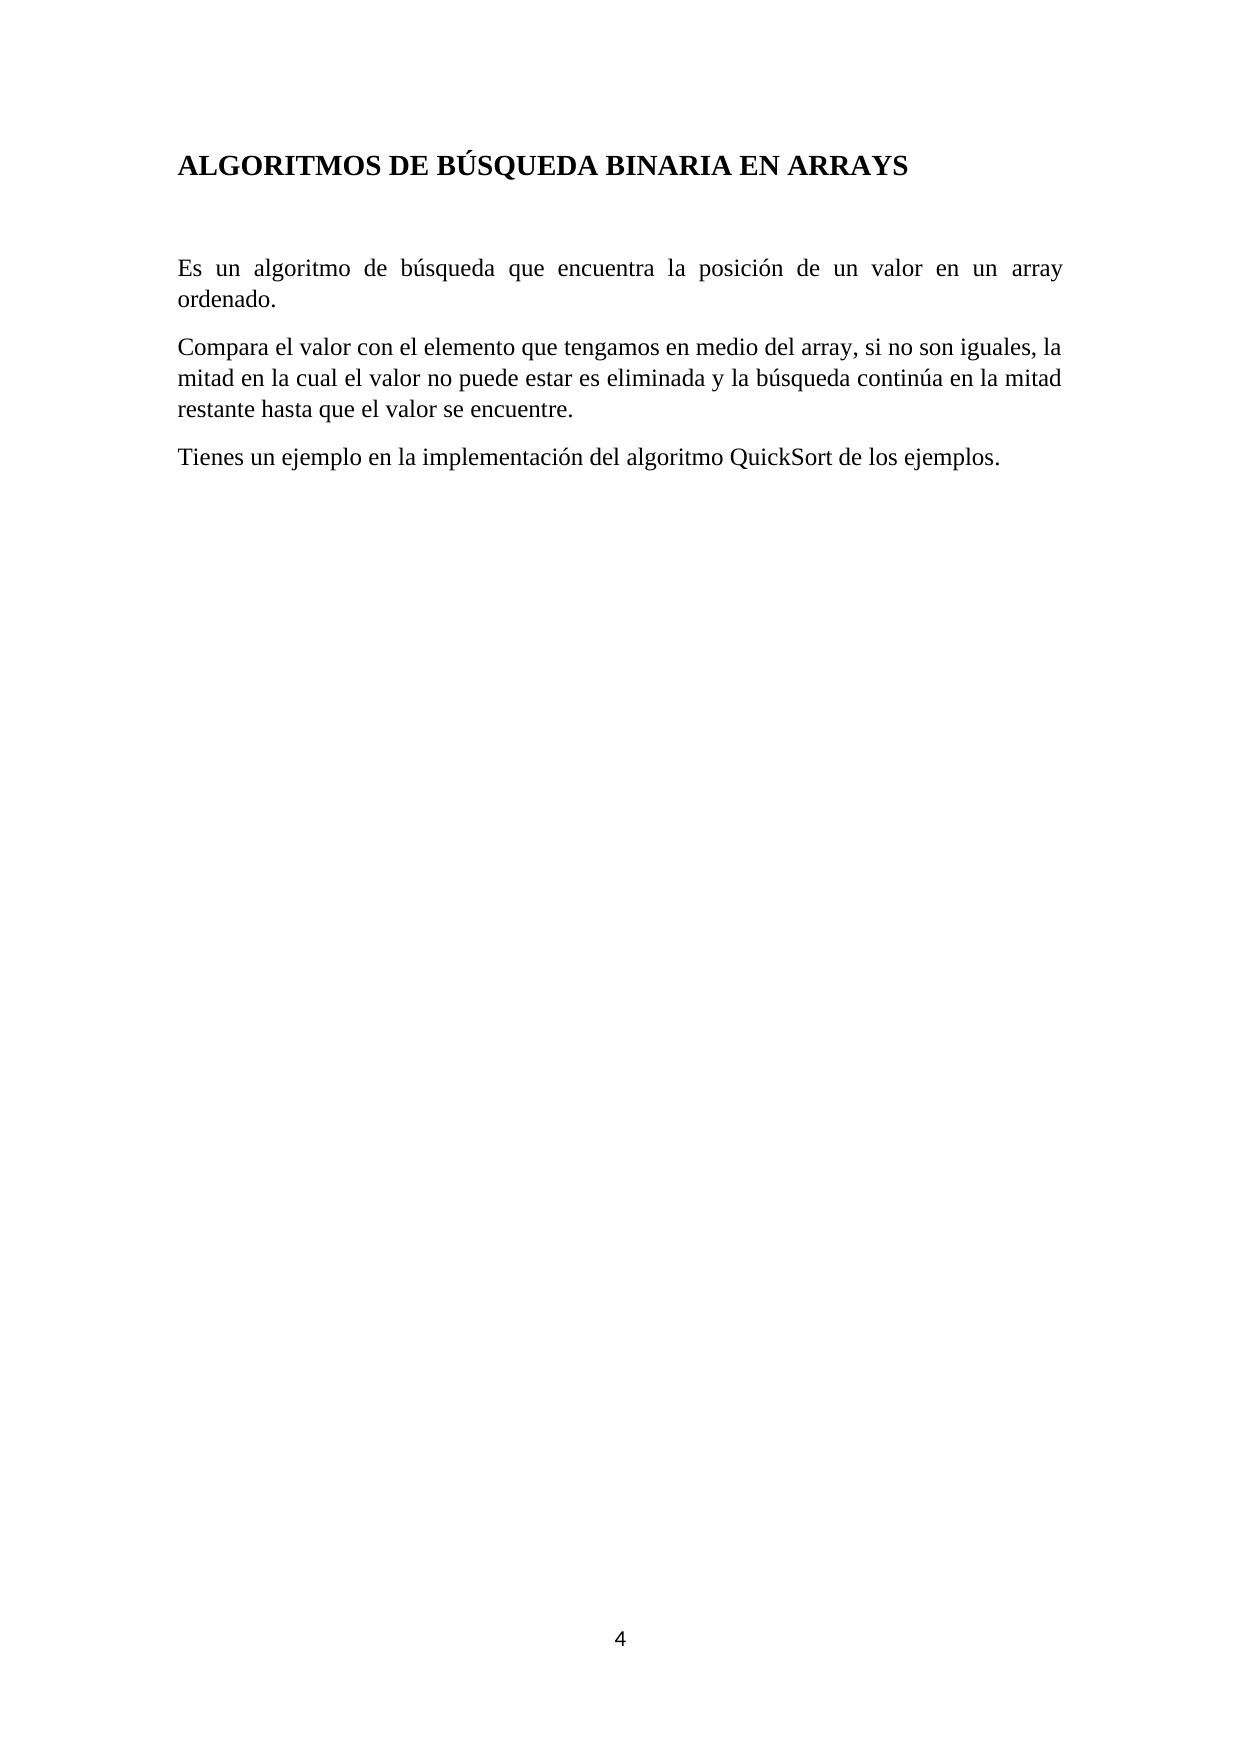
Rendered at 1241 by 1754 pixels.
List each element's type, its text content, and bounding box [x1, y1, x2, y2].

text Tienes un ejemplo en la implementación del algoritmo QuickSort de los ejemplos. [177, 442, 1063, 471]
text Es un algoritmo de búsqueda que encuentra la posición de un valor en un array ordenado. [177, 253, 1063, 313]
text ALGORITMOS DE BÚSQUEDA BINARIA EN ARRAYS [177, 148, 1063, 181]
text Compara el valor con el elemento que tengamos en medio del array, si no son iguales, la mitad en la cual el valor no puede estar es eliminada y la búsqueda continúa en la mitad restante hasta que el valor se encuentre. [177, 332, 1063, 423]
